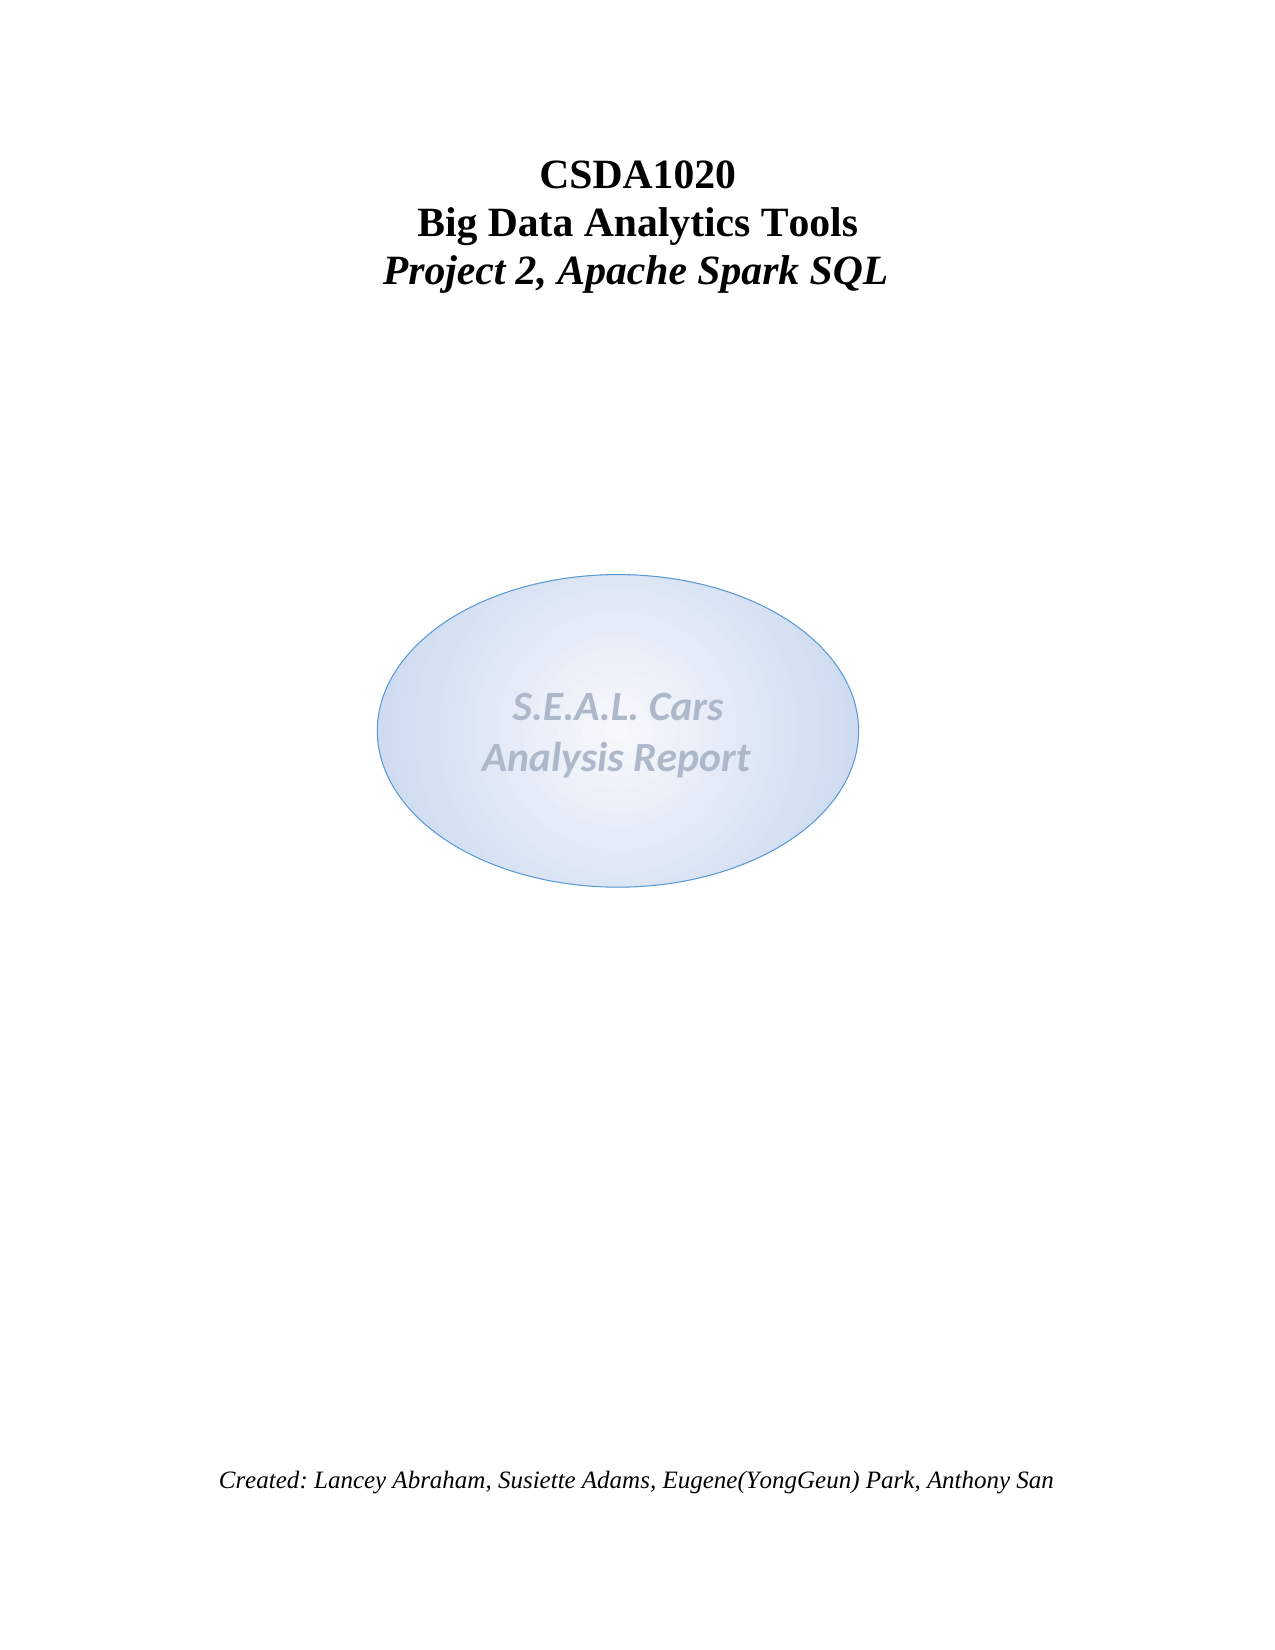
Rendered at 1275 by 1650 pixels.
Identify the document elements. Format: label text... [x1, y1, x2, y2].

text Project 2, Apache Spark SQL [150, 246, 1125, 294]
text Big Data Analytics Tools [150, 198, 1125, 246]
text Created: Lancey Abraham, Susiette Adams, Eugene(YongGeun) Park, Anthony San [150, 1465, 1125, 1494]
text CSDA1020 [150, 150, 1125, 198]
